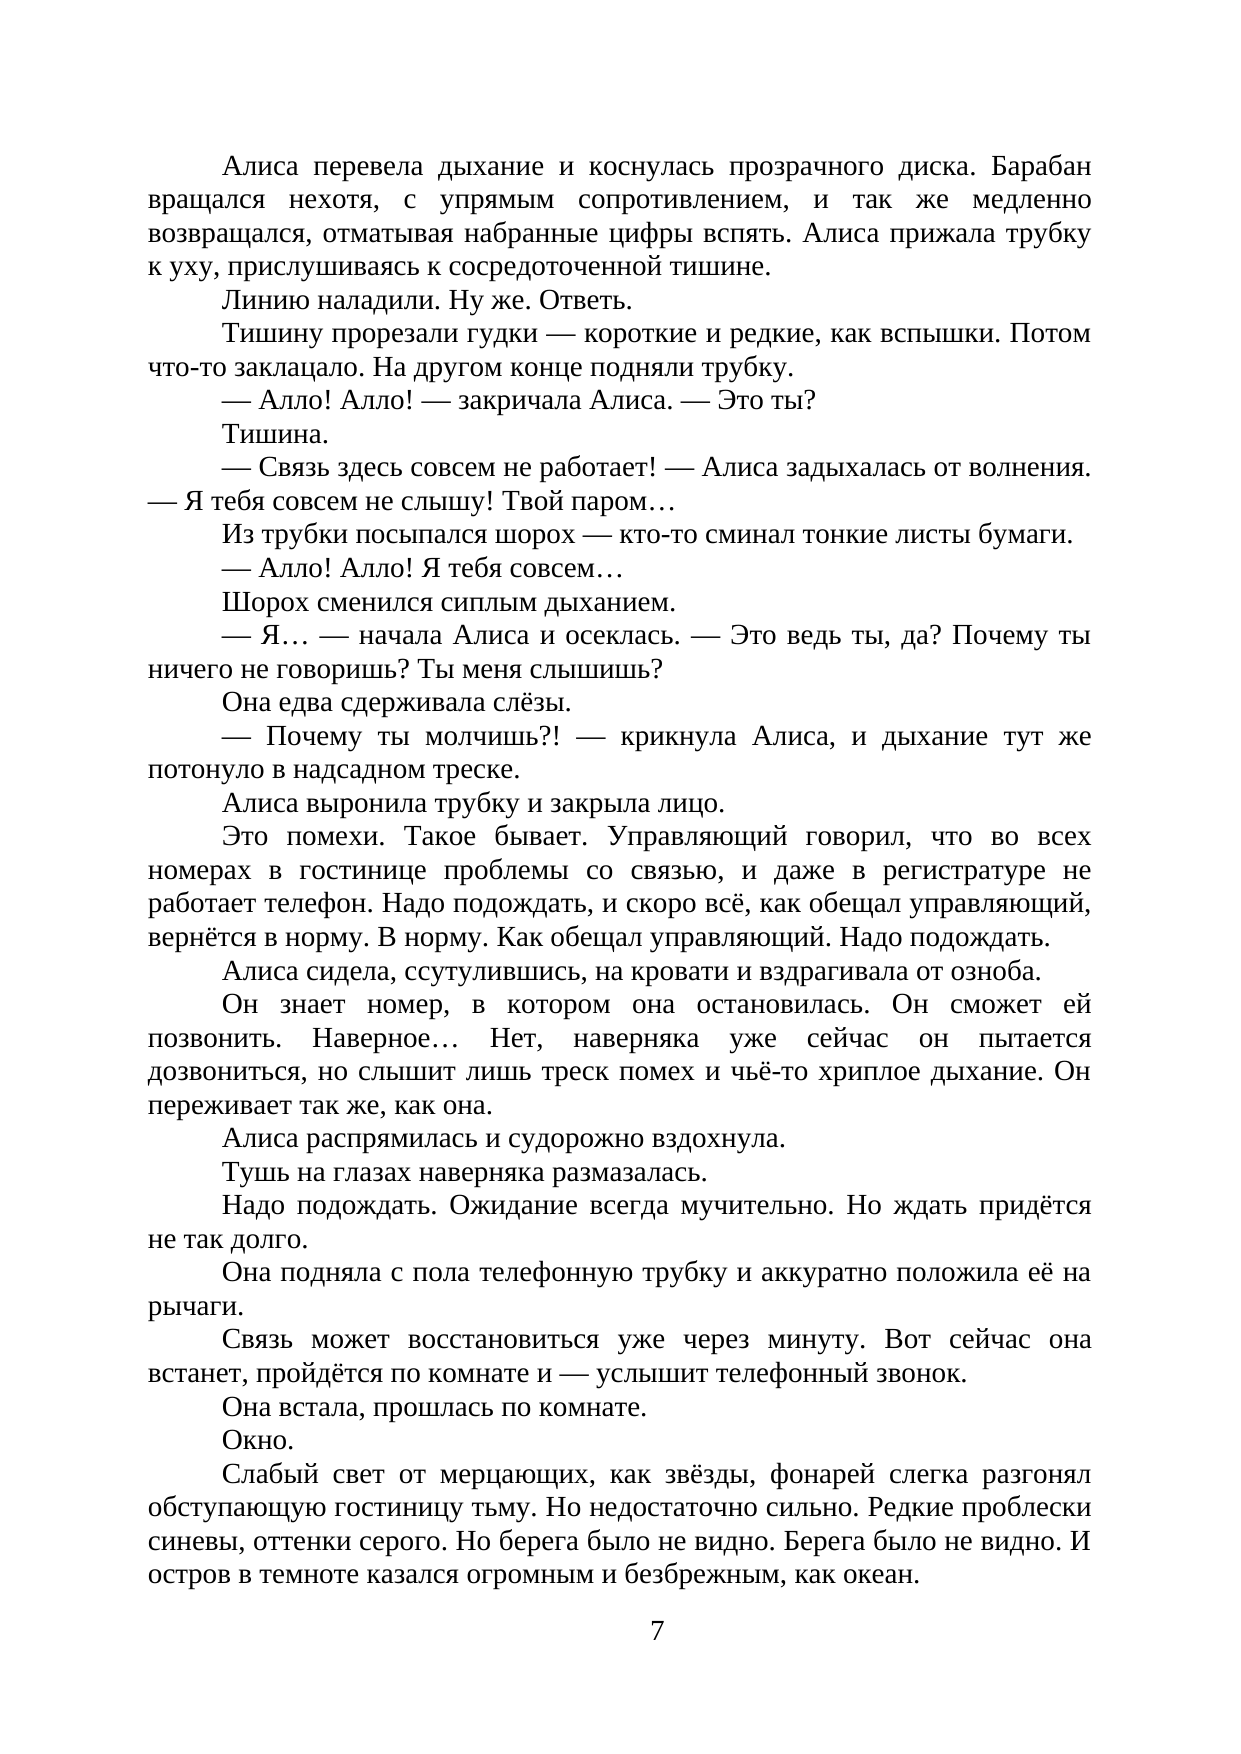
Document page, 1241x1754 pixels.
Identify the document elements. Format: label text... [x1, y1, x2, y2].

text Надо подождать. Ожидание всегда мучительно. Но ждать придётся не так долго. [148, 1187, 1092, 1254]
text Алиса сидела, ссутулившись, на кровати и вздрагивала от озноба. [148, 953, 1092, 986]
text Она встала, прошлась по комнате. [148, 1389, 1092, 1422]
text Шорох сменился сиплым дыханием. [148, 584, 1092, 617]
text Алиса выронила трубку и закрыла лицо. [148, 785, 1092, 818]
text — Связь здесь совсем не работает! — Алиса задыхалась от волнения. — Я тебя совсем не слышу! Твой паром… [148, 449, 1092, 517]
text Слабый свет от мерцающих, как звёзды, фонарей слегка разгонял обступающую гостиницу тьму. Но недостаточно сильно. Редкие проблески синевы, оттенки серого. Но берега было не видно. Берега было не видно. И остров в темноте казался огромным и безбрежным, как океан. [148, 1456, 1092, 1590]
text Окно. [148, 1422, 1092, 1456]
text Алиса перевела дыхание и коснулась прозрачного диска. Барабан вращался нехотя, с упрямым сопротивлением, и так же медленно возвращался, отматывая набранные цифры вспять. Алиса прижала трубку к уху, прислушиваясь к сосредоточенной тишине. [148, 148, 1092, 282]
text Тишина. [148, 416, 1092, 449]
text Тишину прорезали гудки — короткие и редкие, как вспышки. Потом что-то заклацало. На другом конце подняли трубку. [148, 315, 1092, 382]
text Это помехи. Такое бывает. Управляющий говорил, что во всех номерах в гостинице проблемы со связью, и даже в регистратуре не работает телефон. Надо подождать, и скоро всё, как обещал управляющий, вернётся в норму. В норму. Как обещал управляющий. Надо подождать. [148, 818, 1092, 953]
text Она подняла с пола телефонную трубку и аккуратно положила её на рычаги. [148, 1254, 1092, 1322]
text Тушь на глазах наверняка размазалась. [148, 1154, 1092, 1187]
text Он знает номер, в котором она остановилась. Он сможет ей позвонить. Наверное… Нет, наверняка уже сейчас он пытается дозвониться, но слышит лишь треск помех и чьё-то хриплое дыхание. Он переживает так же, как она. [148, 986, 1092, 1120]
text Она едва сдерживала слёзы. [148, 684, 1092, 718]
text Из трубки посыпался шорох — кто-то сминал тонкие листы бумаги. [148, 517, 1092, 550]
text — Я… — начала Алиса и осеклась. — Это ведь ты, да? Почему ты ничего не говоришь? Ты меня слышишь? [148, 617, 1092, 684]
text — Алло! Алло! Я тебя совсем… [148, 550, 1092, 584]
text — Почему ты молчишь?! — крикнула Алиса, и дыхание тут же потонуло в надсадном треске. [148, 718, 1092, 785]
text — Алло! Алло! — закричала Алиса. — Это ты? [148, 382, 1092, 416]
text Связь может восстановиться уже через минуту. Вот сейчас она встанет, пройдётся по комнате и — услышит телефонный звонок. [148, 1322, 1092, 1389]
text Линию наладили. Ну же. Ответь. [148, 282, 1092, 315]
text Алиса распрямилась и судорожно вздохнула. [148, 1120, 1092, 1154]
